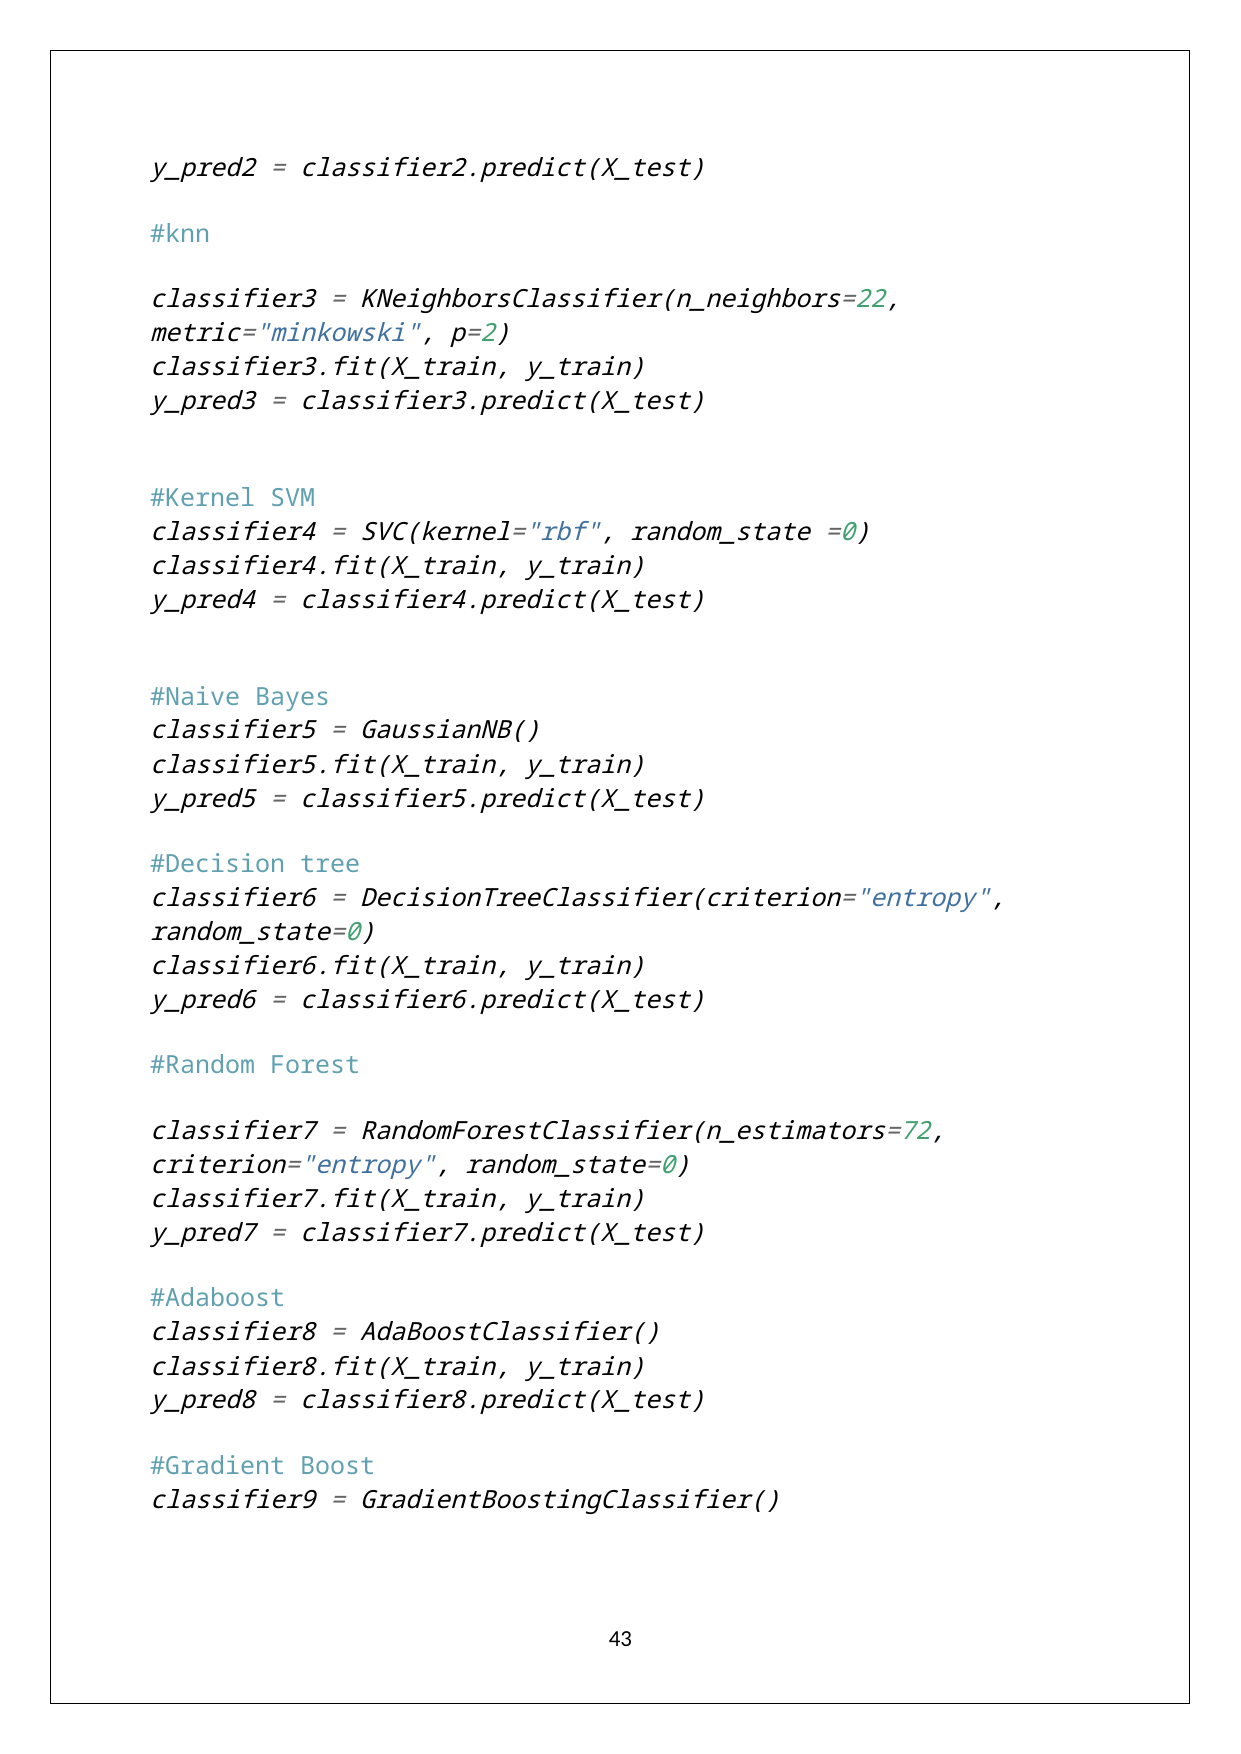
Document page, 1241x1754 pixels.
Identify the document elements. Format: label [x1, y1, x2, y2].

text [150, 150, 1090, 1578]
